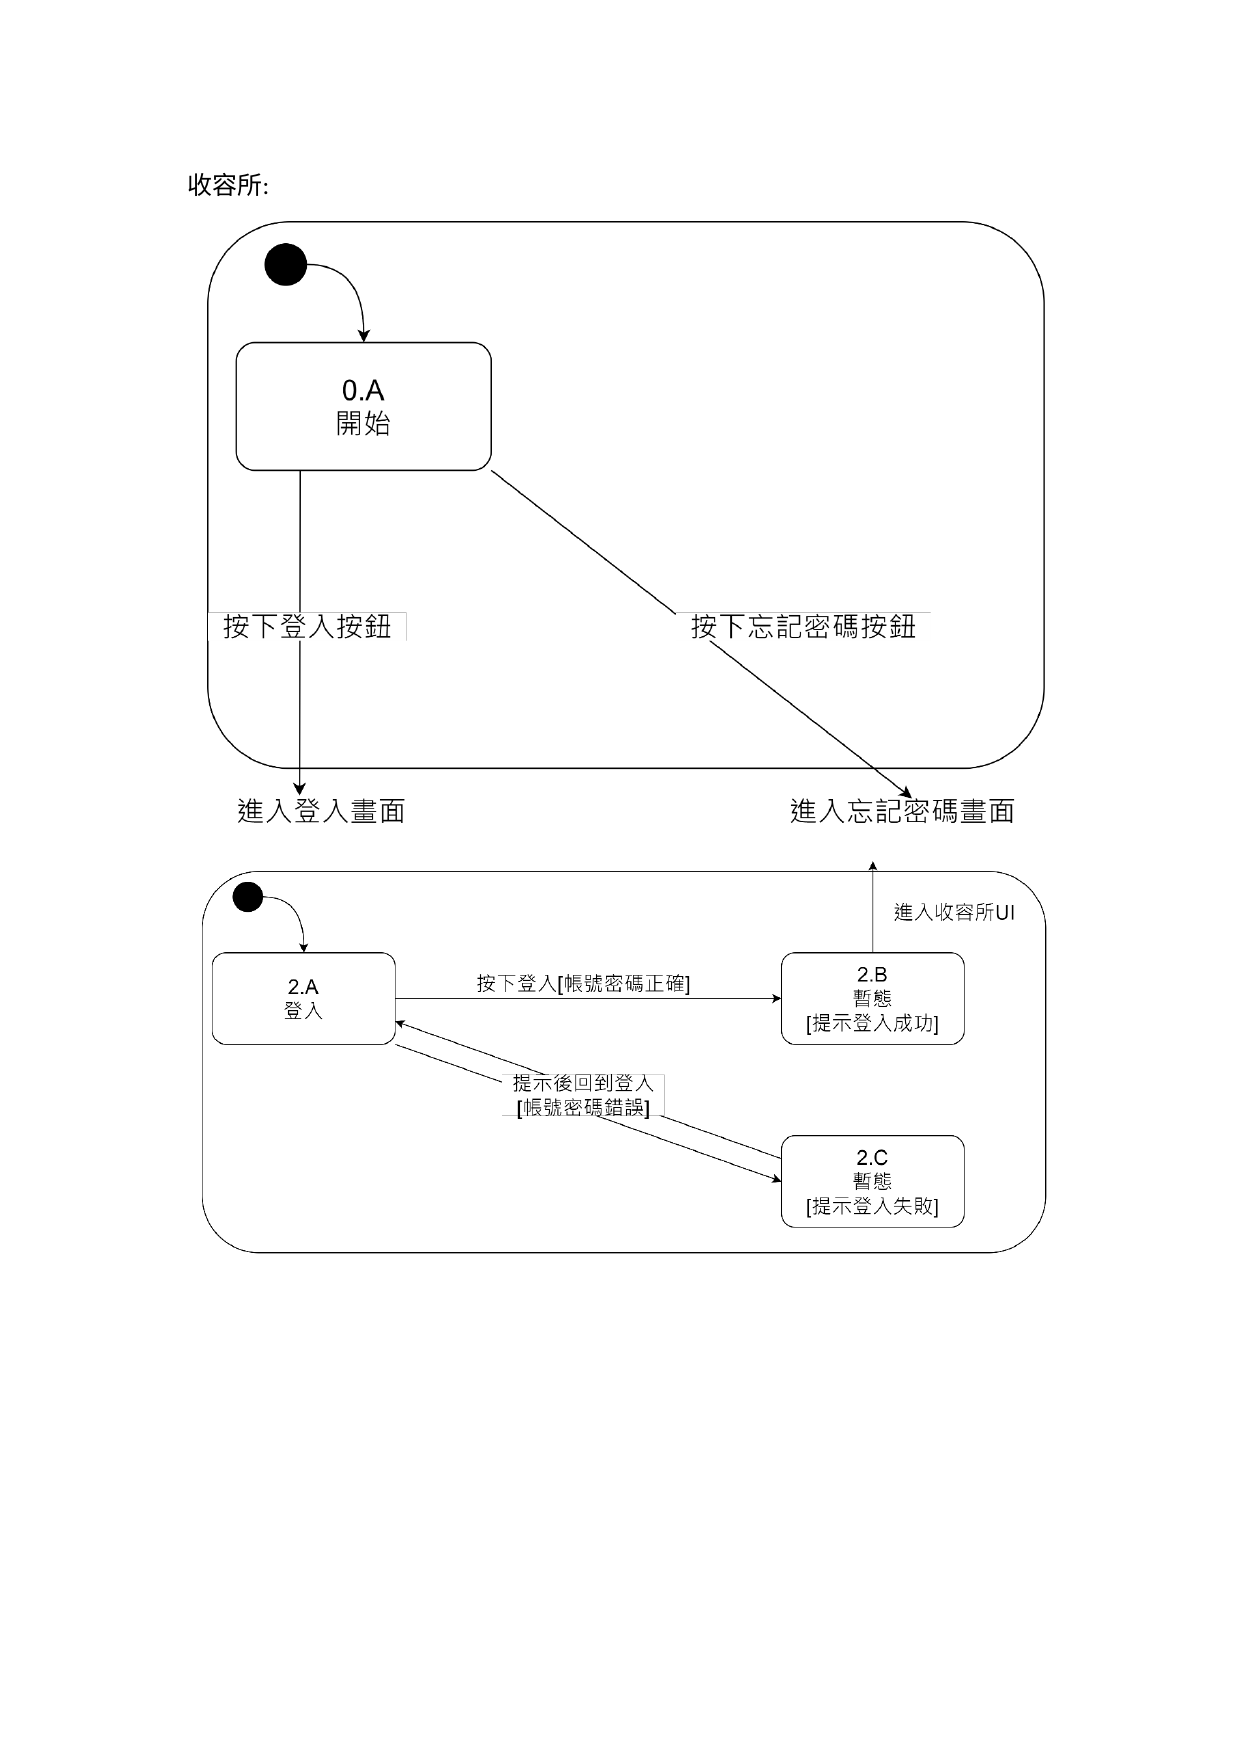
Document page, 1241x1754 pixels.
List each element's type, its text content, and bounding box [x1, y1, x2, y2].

text 收容所: [187, 164, 1053, 202]
picture [187, 839, 1053, 1260]
picture [187, 202, 1053, 837]
